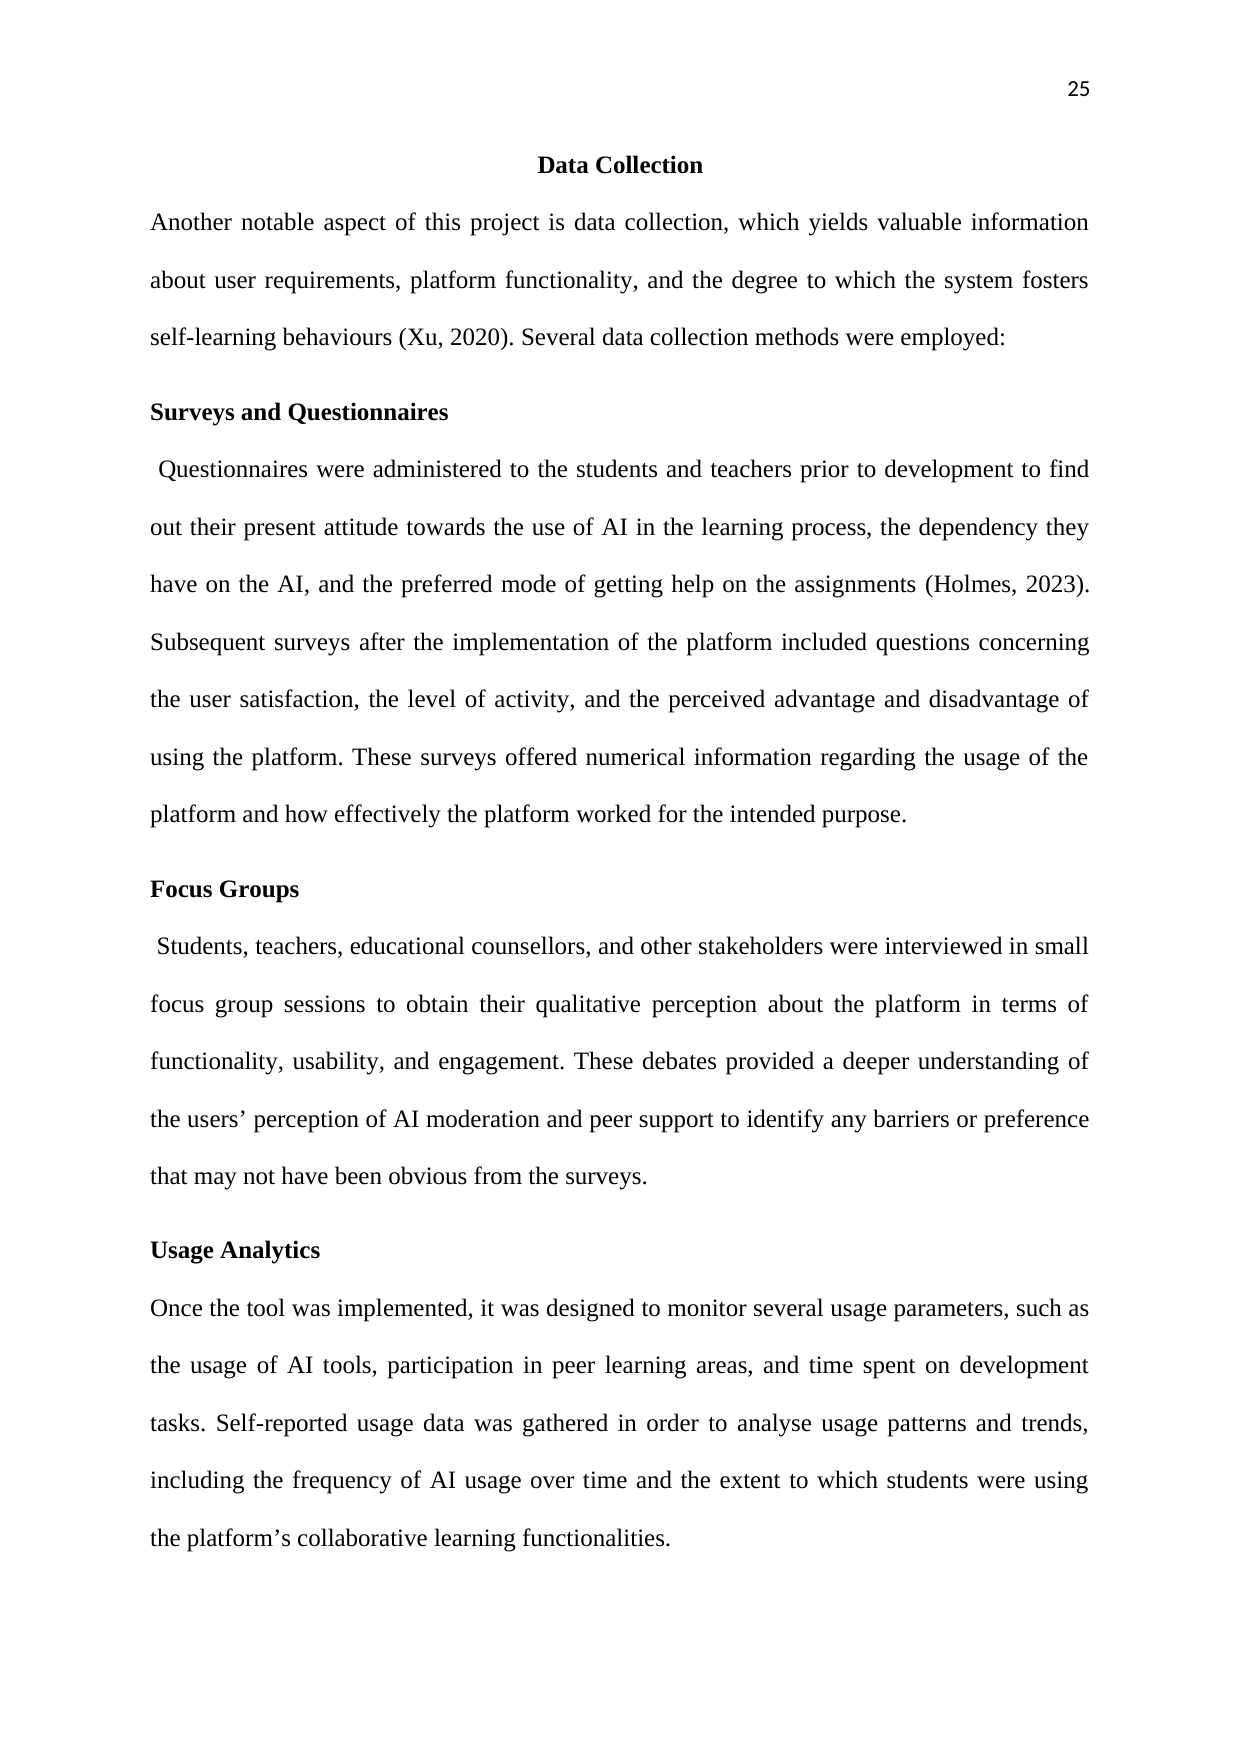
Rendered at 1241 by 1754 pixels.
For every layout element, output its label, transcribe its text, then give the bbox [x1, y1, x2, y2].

text Another notable aspect of this project is data collection, which yields valuable information about user requirements, platform functionality, and the degree to which the system fosters self-learning behaviours (Xu, 2020). Several data collection methods were employed: [150, 207, 1090, 351]
subtitle Usage Analytics [150, 1235, 1090, 1264]
subtitle Surveys and Questionnaires [150, 397, 1090, 425]
text Students, teachers, educational counsellors, and other stakeholders were interviewed in small focus group sessions to obtain their qualitative perception about the platform in terms of functionality, usability, and engagement. These debates provided a deeper understanding of the users’ perception of AI moderation and peer support to identify any barriers or preference that may not have been obvious from the surveys. [150, 931, 1090, 1190]
subtitle Data Collection [150, 150, 1090, 179]
subtitle Focus Groups [150, 874, 1090, 902]
text Questionnaires were administered to the students and teachers prior to development to find out their present attitude towards the use of AI in the learning process, the dependency they have on the AI, and the preferred mode of getting help on the assignments (Holmes, 2023). Subsequent surveys after the implementation of the platform included questions concerning the user satisfaction, the level of activity, and the perceived advantage and disadvantage of using the platform. These surveys offered numerical information regarding the usage of the platform and how effectively the platform worked for the intended purpose. [150, 454, 1090, 828]
text Once the tool was implemented, it was designed to monitor several usage parameters, such as the usage of AI tools, participation in peer learning areas, and time spent on development tasks. Self-reported usage data was gathered in order to analyse usage patterns and trends, including the frequency of AI usage over time and the extent to which students were using the platform’s collaborative learning functionalities. [150, 1293, 1090, 1552]
